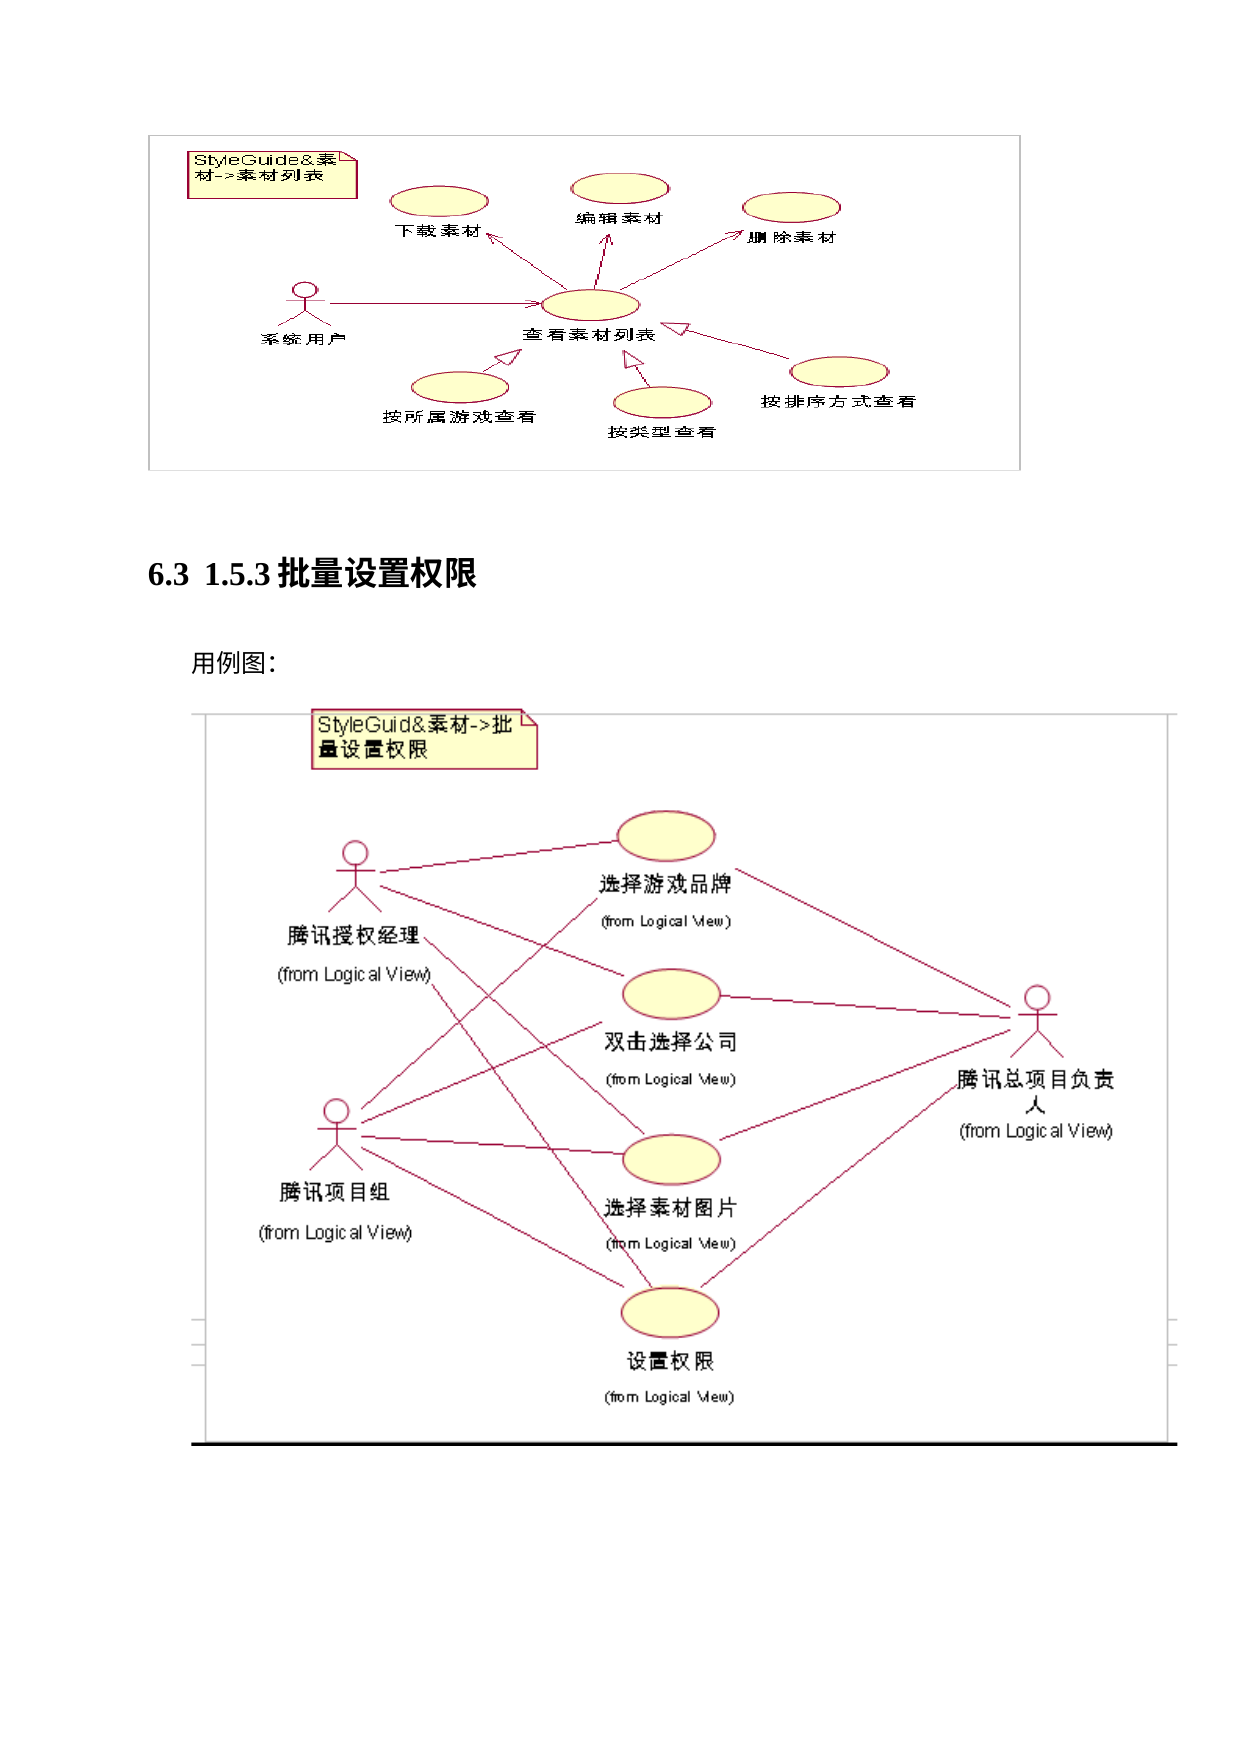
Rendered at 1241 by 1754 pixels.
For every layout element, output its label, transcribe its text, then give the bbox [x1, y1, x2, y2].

picture [147, 131, 1023, 471]
picture [191, 698, 1178, 1446]
text 用例图： [148, 644, 1152, 680]
subtitle 1.5.3批量设置权限 [148, 534, 1152, 607]
